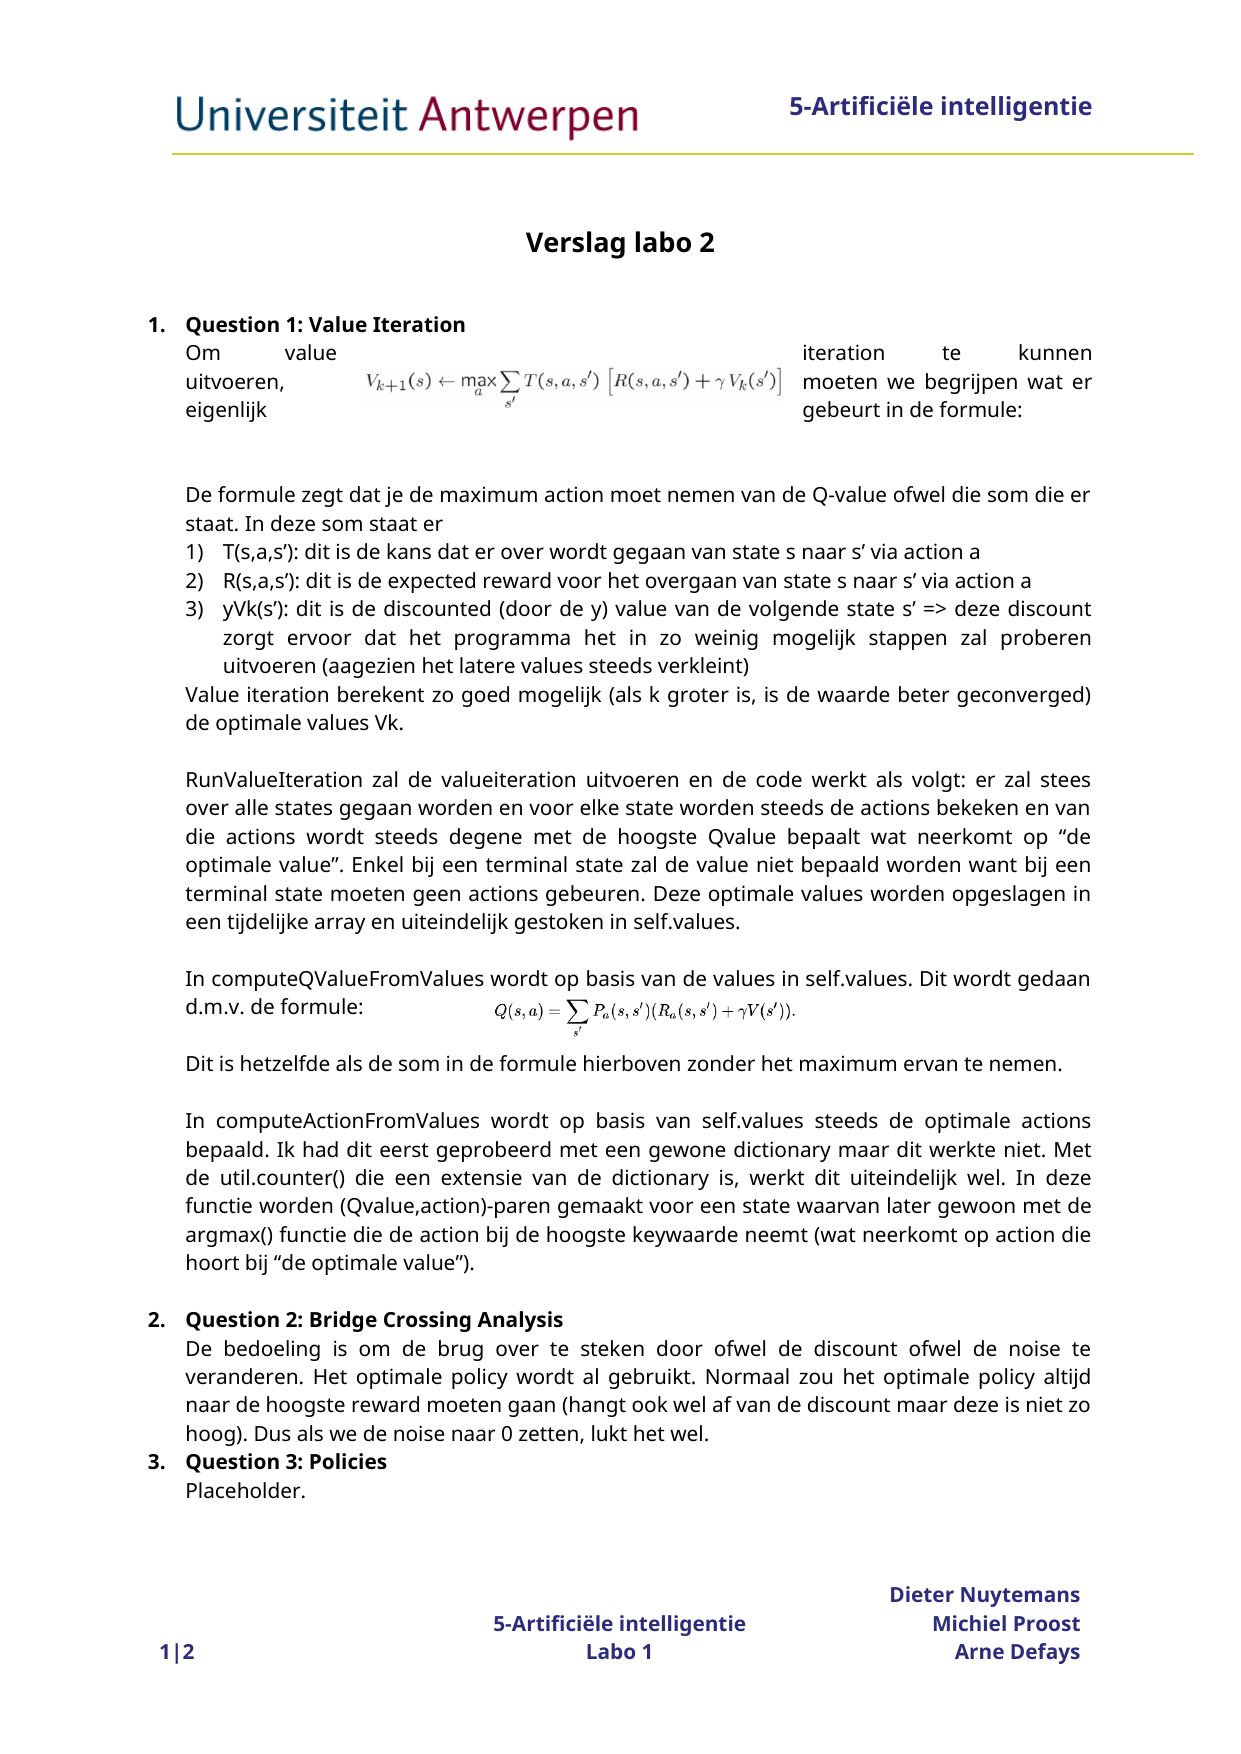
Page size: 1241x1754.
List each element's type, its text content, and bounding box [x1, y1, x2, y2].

text Dit is hetzelfde als de som in de formule hierboven zonder het maximum ervan te nemen. [185, 1049, 1093, 1078]
picture [173, 88, 641, 143]
list R(s,a,s’): dit is de expected reward voor het overgaan van state s naar s’ via action a [185, 566, 1093, 594]
picture [486, 994, 802, 1040]
subtitle Verslag labo 2 [148, 224, 1093, 261]
text In computeActionFromValues wordt op basis van self.values steeds de optimale actions bepaald. Ik had dit eerst geprobeerd met een gewone dictionary maar dit werkte niet. Met de util.counter() die een extensie van de dictionary is, werkt dit uiteindelijk wel. In deze functie worden (Qvalue,action)-paren gemaakt voor een state waarvan later gewoon met de argmax() functie die de action bij de hoogste keywaarde neemt (wat neerkomt op action die hoort bij “de optimale value”). [185, 1106, 1093, 1277]
text In computeQValueFromValues wordt op basis van de values in self.values. Dit wordt gedaan d.m.v. de formule: [185, 964, 1093, 1021]
list T(s,a,s’): dit is de kans dat er over wordt gegaan van state s naar s’ via action a [185, 537, 1093, 566]
list Question 2: Bridge Crossing Analysis [148, 1305, 1093, 1334]
picture [355, 365, 784, 412]
text RunValueIteration zal de valueiteration uitvoeren en de code werkt als volgt: er zal stees over alle states gegaan worden en voor elke state worden steeds de actions bekeken en van die actions wordt steeds degene met de hoogste Qvalue bepaalt wat neerkomt op “de optimale value”. Enkel bij een terminal state zal de value niet bepaald worden want bij een terminal state moeten geen actions gebeuren. Deze optimale values worden opgeslagen in een tijdelijke array en uiteindelijk gestoken in self.values. [185, 765, 1093, 936]
list Placeholder. [185, 1476, 1093, 1504]
list yVk(s’): dit is de discounted (door de y) value van de volgende state s’ => deze discount zorgt ervoor dat het programma het in zo weinig mogelijk stappen zal proberen uitvoeren (aagezien het latere values steeds verkleint) [185, 594, 1093, 680]
list De bedoeling is om de brug over te steken door ofwel de discount ofwel de noise te veranderen. Het optimale policy wordt al gebruikt. Normaal zou het optimale policy altijd naar de hoogste reward moeten gaan (hangt ook wel af van de discount maar deze is niet zo hoog). Dus als we de noise naar 0 zetten, lukt het wel. [185, 1334, 1093, 1447]
list Question 3: Policies [148, 1447, 1093, 1476]
text Value iteration berekent zo goed mogelijk (als k groter is, is de waarde beter geconverged) de optimale values Vk. [185, 680, 1093, 737]
list Question 1: Value Iteration [148, 310, 1093, 338]
list De formule zegt dat je de maximum action moet nemen van de Q-value ofwel die som die er staat. In deze som staat er [185, 424, 1093, 537]
